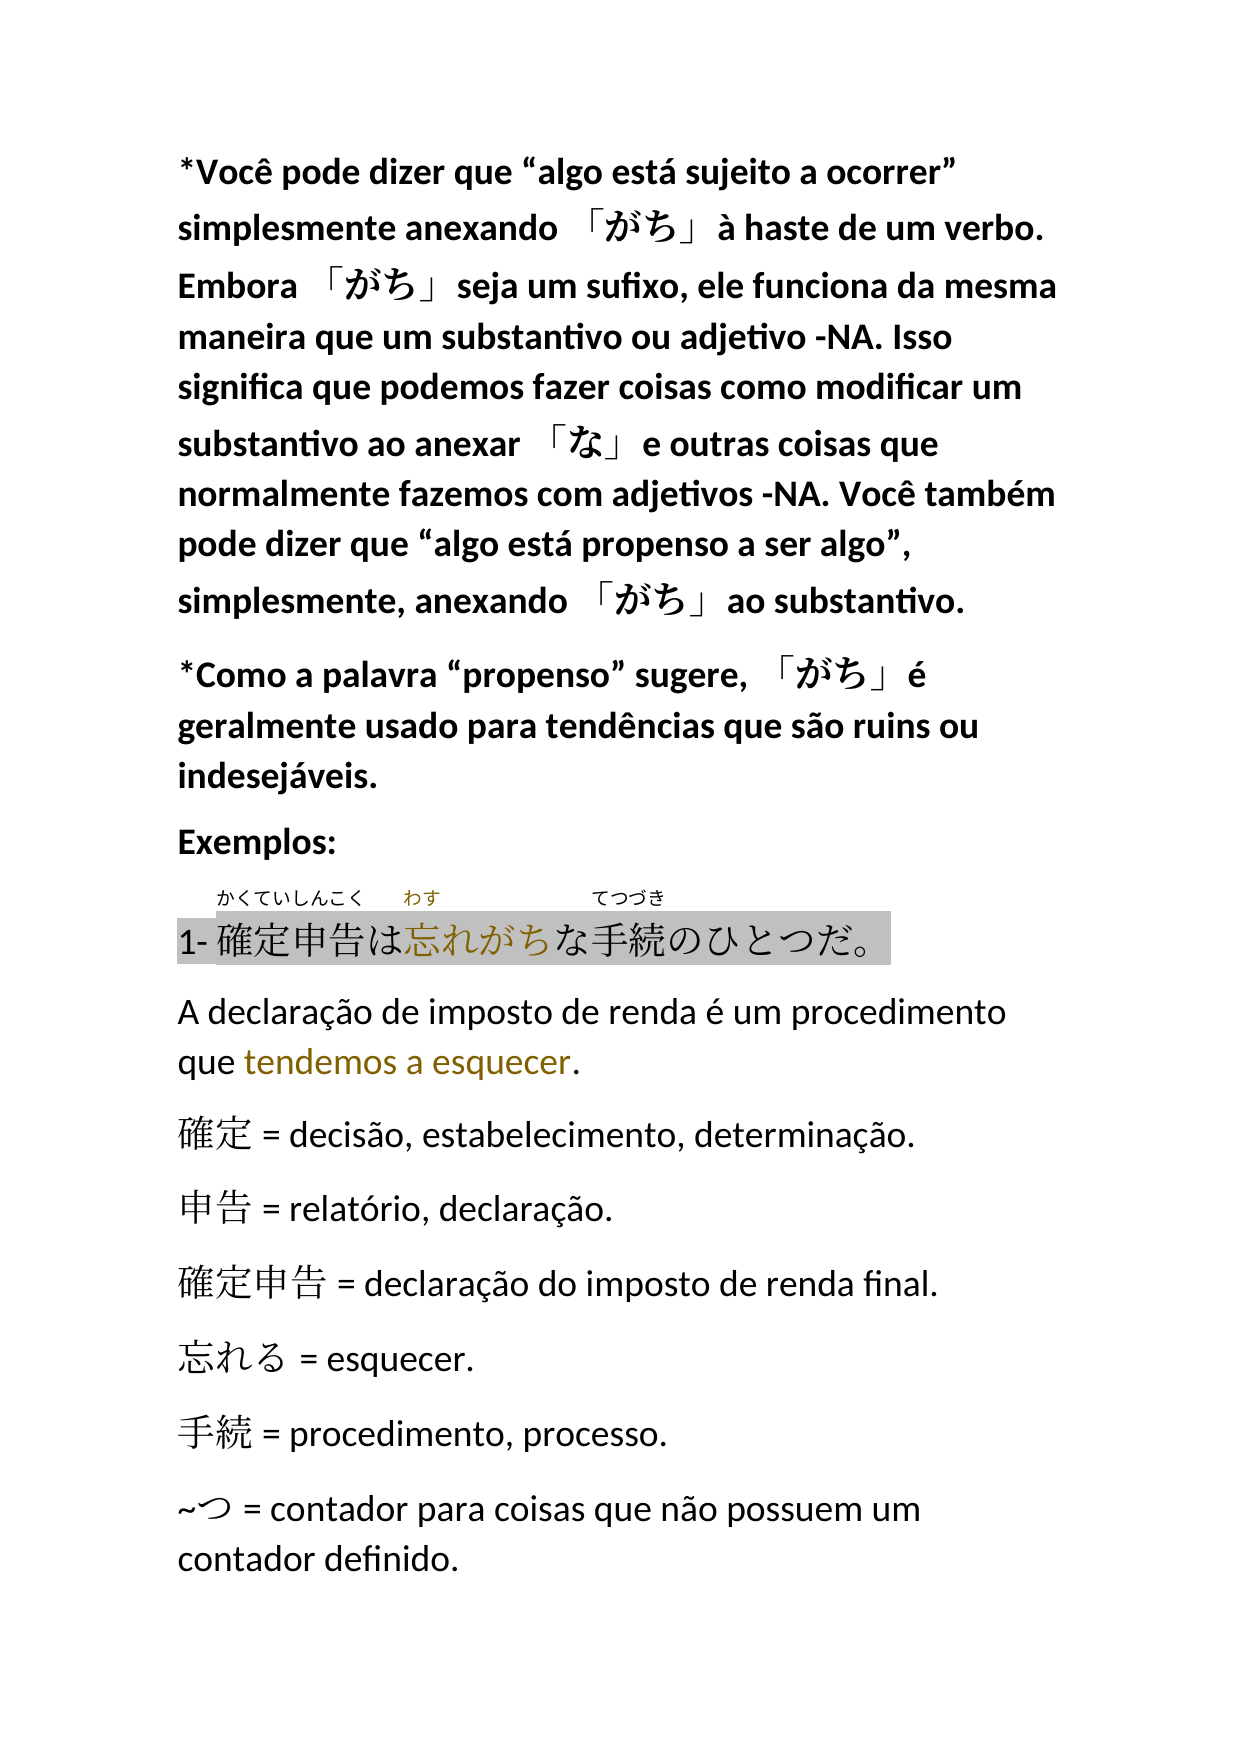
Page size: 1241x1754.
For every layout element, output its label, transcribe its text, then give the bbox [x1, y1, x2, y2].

text A declaração de imposto de renda é um procedimento que tendemos a esquecer. [177, 988, 1063, 1083]
text 申告 = relatório, declaração. [177, 1179, 1063, 1232]
text 1- はれがちなのひとつだ。 [177, 884, 1063, 965]
text *Você pode dizer que “algo está sujeito a ocorrer” simplesmente anexando 「がち」à haste de um verbo. Embora 「がち」seja um sufixo, ele funciona da mesma maneira que um substantivo ou adjetivo -NA. Isso significa que podemos fazer coisas como modificar um substantivo ao anexar 「な」e outras coisas que normalmente fazemos com adjetivos -NA. Você também pode dizer que “algo está propenso a ser algo”, simplesmente, anexando 「がち」ao substantivo. [177, 148, 1063, 624]
text 確定申告 = declaração do imposto de renda final. [177, 1253, 1063, 1307]
text *Como a palavra “propenso” sugere, 「がち」é geralmente usado para tendências que são ruins ou indesejáveis. [177, 645, 1063, 798]
text Exemplos: [177, 818, 1063, 864]
text 確定 = decisão, estabelecimento, determinação. [177, 1104, 1063, 1158]
text ~つ = contador para coisas que não possuem um contador definido. [177, 1478, 1063, 1581]
text 忘れる = esquecer. [177, 1328, 1063, 1382]
text 手続 = procedimento, processo. [177, 1403, 1063, 1457]
